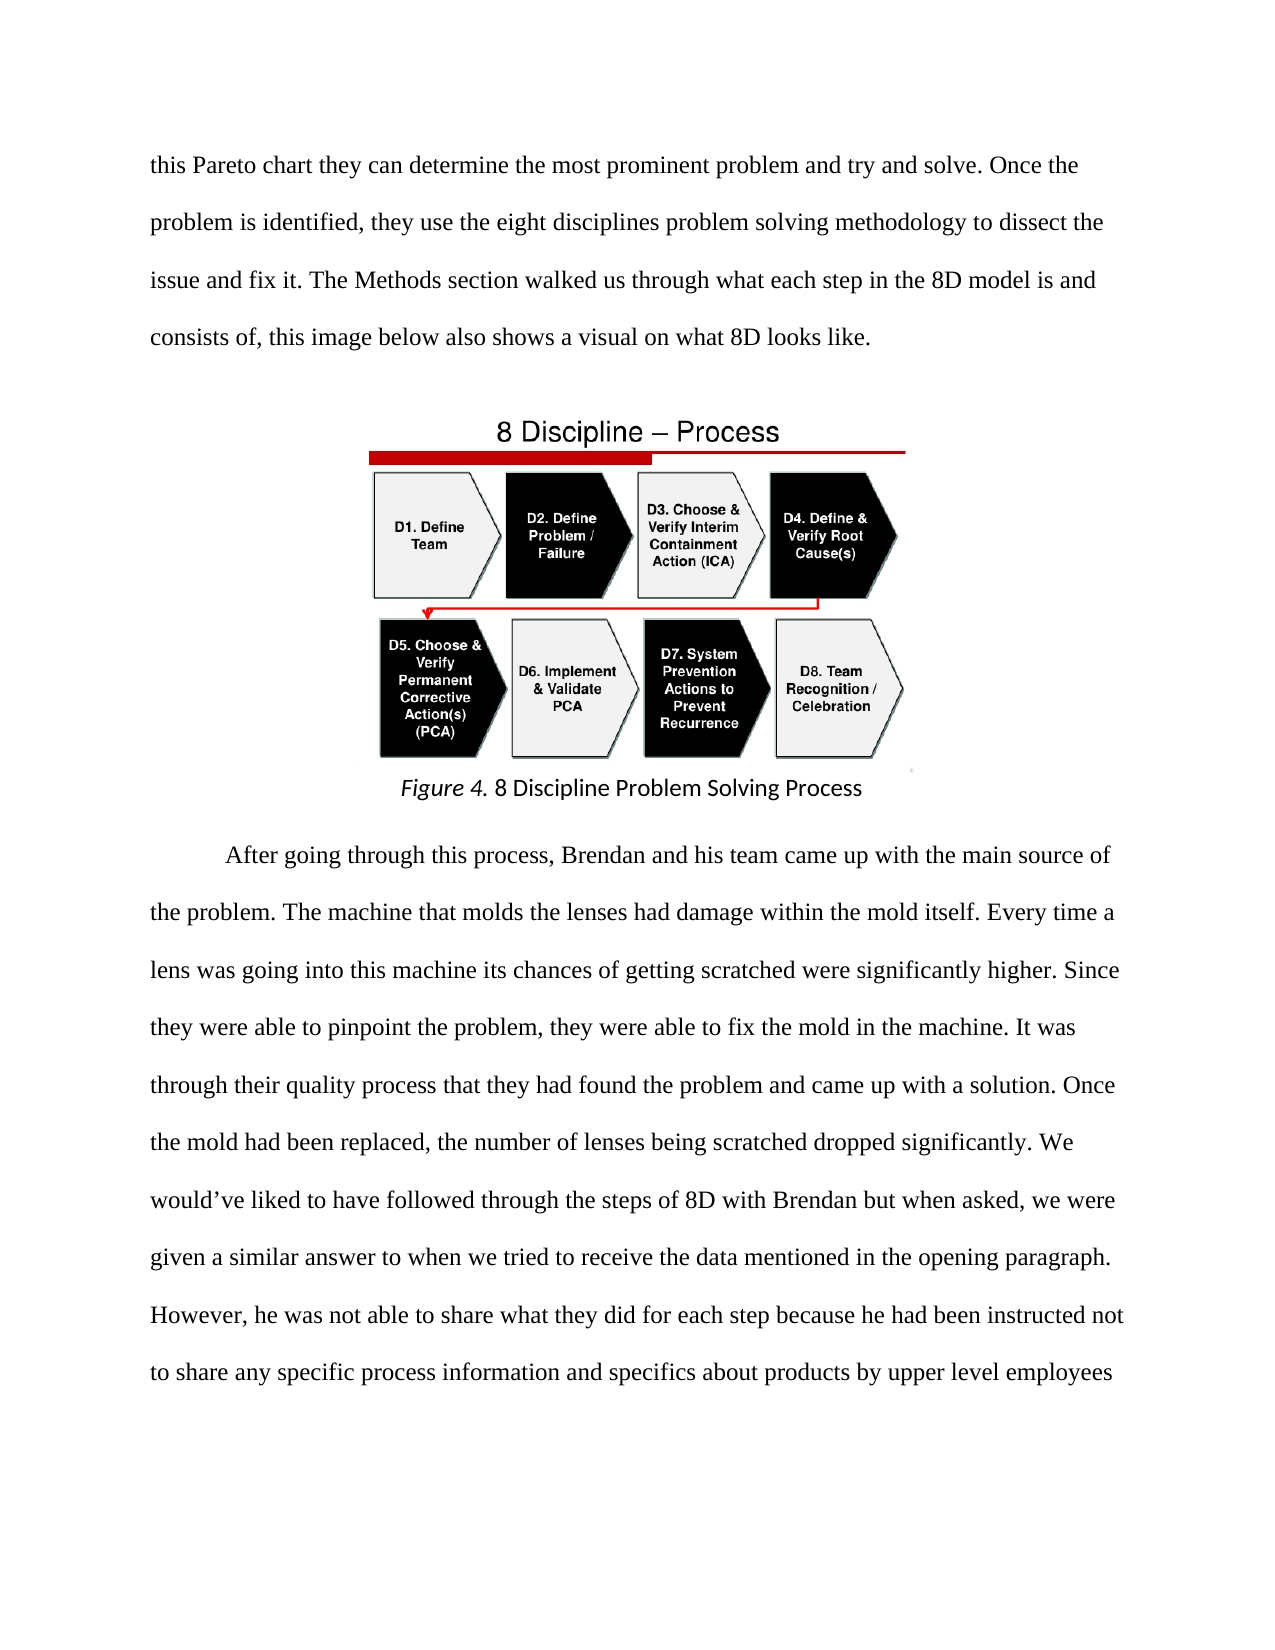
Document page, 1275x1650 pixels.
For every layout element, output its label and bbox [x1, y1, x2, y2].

text [150, 840, 1125, 1386]
picture [350, 380, 922, 809]
text [150, 150, 1125, 351]
